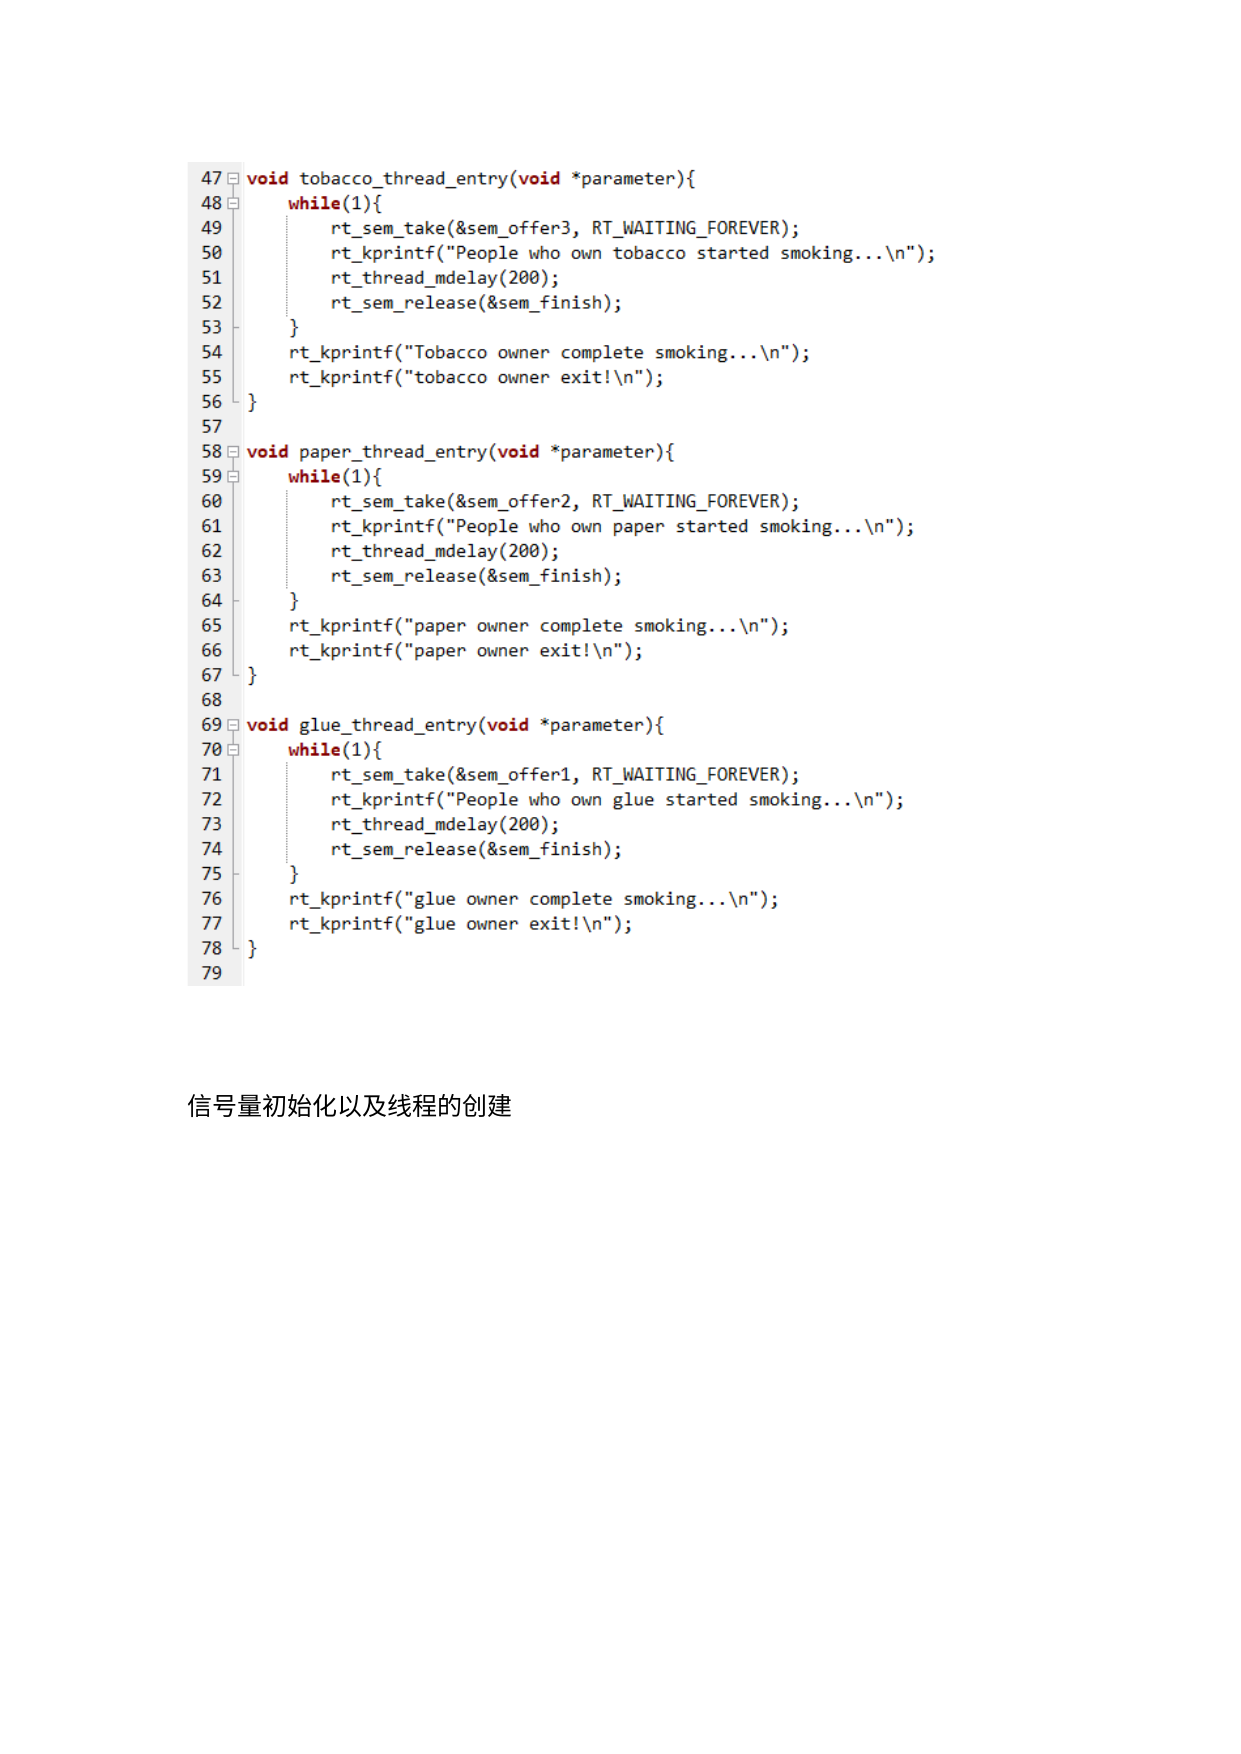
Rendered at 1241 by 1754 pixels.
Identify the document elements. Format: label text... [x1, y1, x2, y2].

picture [187, 162, 1053, 986]
text 信号量初始化以及线程的创建 [187, 1072, 1053, 1137]
